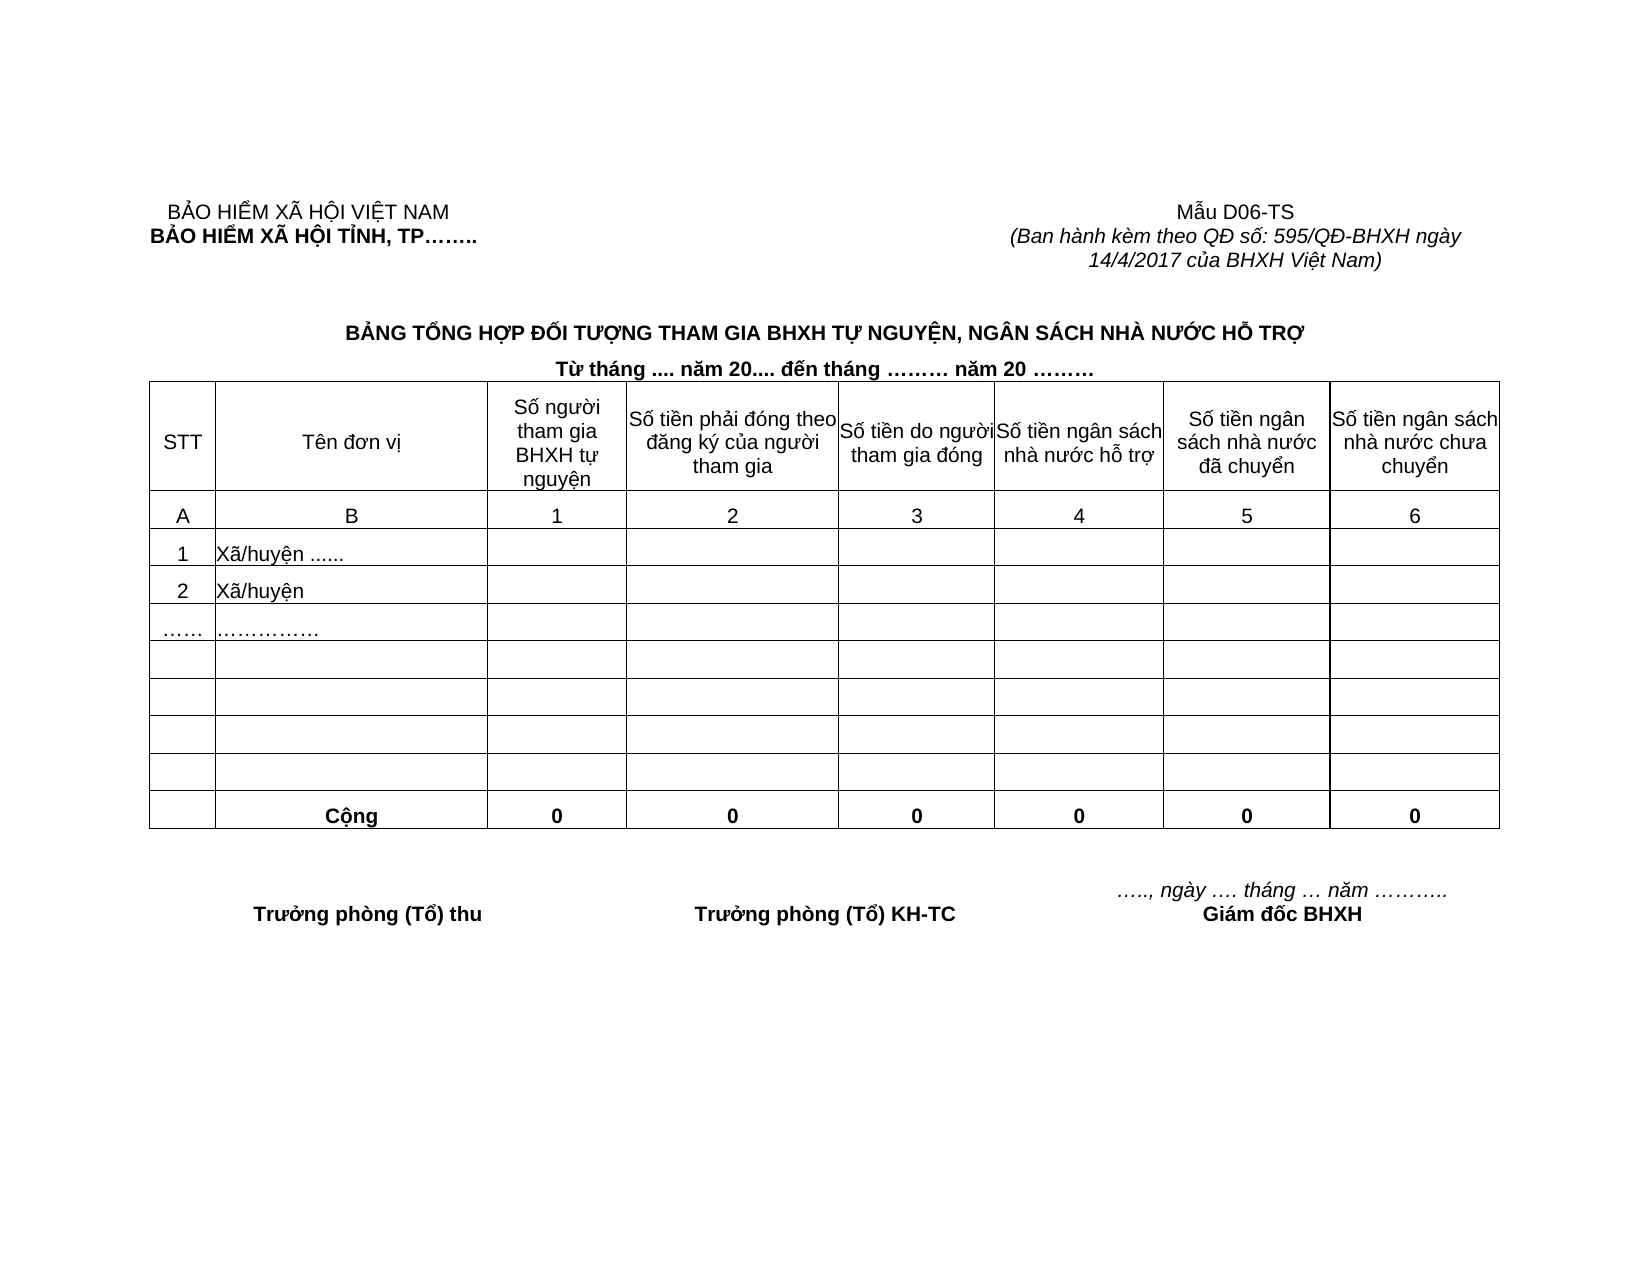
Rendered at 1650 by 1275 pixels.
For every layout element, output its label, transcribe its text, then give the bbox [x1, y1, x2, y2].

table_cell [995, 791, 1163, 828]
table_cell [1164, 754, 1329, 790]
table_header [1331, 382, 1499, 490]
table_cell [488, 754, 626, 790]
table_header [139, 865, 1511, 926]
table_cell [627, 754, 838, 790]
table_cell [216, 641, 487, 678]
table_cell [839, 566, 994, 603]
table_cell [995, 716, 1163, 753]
text BẢNG TỔNG HỢP ĐỐI TƯỢNG THAM GIA BHXH TỰ NGUYỆN, NGÂN SÁCH NHÀ NƯỚC HỖ TRỢ [150, 321, 1500, 344]
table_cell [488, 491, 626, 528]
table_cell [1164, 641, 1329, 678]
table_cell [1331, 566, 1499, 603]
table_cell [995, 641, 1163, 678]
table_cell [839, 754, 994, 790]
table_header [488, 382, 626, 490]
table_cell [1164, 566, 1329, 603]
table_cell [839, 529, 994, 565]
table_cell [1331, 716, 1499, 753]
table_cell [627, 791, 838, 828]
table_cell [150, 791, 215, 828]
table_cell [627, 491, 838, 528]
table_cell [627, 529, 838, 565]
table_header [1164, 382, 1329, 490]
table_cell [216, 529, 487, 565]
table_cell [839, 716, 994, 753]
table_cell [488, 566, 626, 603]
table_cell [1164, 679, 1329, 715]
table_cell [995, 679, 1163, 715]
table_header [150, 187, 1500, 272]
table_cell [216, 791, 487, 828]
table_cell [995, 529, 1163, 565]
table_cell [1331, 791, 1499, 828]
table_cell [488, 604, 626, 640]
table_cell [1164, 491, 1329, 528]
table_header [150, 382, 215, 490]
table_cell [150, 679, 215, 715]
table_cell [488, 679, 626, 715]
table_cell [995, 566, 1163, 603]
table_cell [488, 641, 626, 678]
text Từ tháng .... năm 20.... đến tháng ……… năm 20 ……… [150, 357, 1500, 381]
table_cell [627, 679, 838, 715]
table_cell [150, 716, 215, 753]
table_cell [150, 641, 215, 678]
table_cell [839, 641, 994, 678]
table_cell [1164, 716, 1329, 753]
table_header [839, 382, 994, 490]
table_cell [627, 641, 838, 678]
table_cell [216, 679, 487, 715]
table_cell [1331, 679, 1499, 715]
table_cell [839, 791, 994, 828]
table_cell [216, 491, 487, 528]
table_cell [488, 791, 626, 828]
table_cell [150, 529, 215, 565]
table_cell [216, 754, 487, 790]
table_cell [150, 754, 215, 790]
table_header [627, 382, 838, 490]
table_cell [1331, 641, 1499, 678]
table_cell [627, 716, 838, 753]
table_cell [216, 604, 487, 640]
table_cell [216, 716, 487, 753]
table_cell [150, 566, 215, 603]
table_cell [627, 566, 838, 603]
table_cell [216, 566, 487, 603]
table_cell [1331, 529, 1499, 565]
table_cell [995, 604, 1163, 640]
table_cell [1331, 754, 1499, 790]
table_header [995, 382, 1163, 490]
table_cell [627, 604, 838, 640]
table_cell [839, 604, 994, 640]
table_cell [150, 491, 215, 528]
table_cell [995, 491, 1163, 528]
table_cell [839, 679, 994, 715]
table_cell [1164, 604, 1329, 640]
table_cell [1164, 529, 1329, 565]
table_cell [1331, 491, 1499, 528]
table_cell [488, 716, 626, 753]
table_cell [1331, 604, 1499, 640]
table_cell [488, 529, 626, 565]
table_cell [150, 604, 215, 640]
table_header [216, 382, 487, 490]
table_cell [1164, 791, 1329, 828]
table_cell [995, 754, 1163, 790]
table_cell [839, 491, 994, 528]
